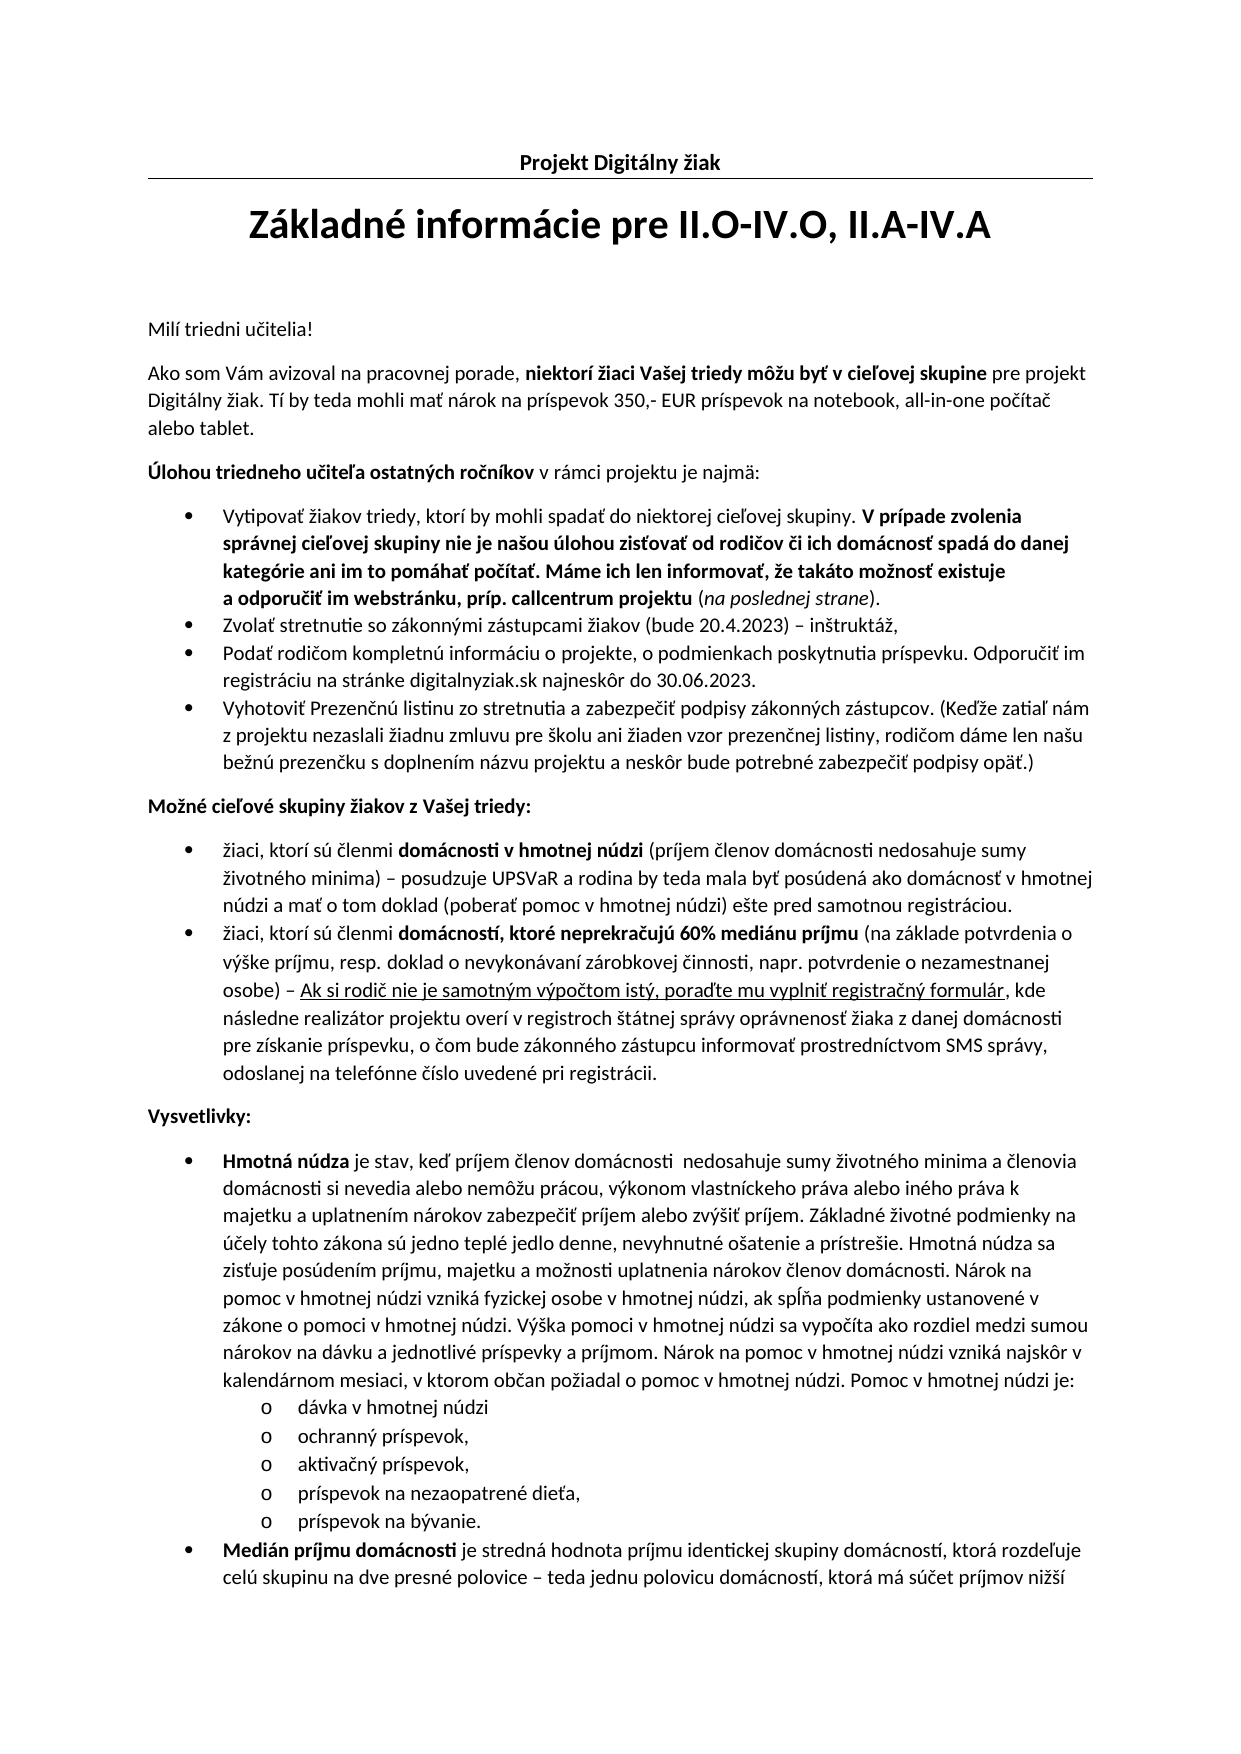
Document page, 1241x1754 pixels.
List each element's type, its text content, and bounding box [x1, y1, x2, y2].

list Zvolať stretnutie so zákonnými zástupcami žiakov (bude 20.4.2023) – inštruktáž, [185, 613, 1093, 638]
list aktivačný príspevok, [260, 1451, 1093, 1478]
list príspevok na bývanie. [260, 1508, 1093, 1535]
list Vytipovať žiakov triedy, ktorí by mohli spadať do niektorej cieľovej skupiny. V prípade zvolenia správnej cieľovej skupiny nie je našou úlohou zisťovať od rodičov či ich domácnosť spadá do danej kategórie ani im to pomáhať počítať. Máme ich len informovať, že takáto možnosť existuje a odporučiť im webstránku, príp. callcentrum projektu (na poslednej strane). [185, 503, 1093, 611]
text Základné informácie pre II.O-IV.O, II.A-IV.A [148, 198, 1093, 248]
text Milí triedni učitelia! [148, 316, 1093, 341]
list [185, 1537, 1093, 1590]
list Vyhotoviť Prezenčnú listinu zo stretnutia a zabezpečiť podpisy zákonných zástupcov. (Keďže zatiaľ nám z projektu nezaslali žiadnu zmluvu pre školu ani žiaden vzor prezenčnej listiny, rodičom dáme len našu bežnú prezenčku s doplnením názvu projektu a neskôr bude potrebné zabezpečiť podpisy opäť.) [185, 695, 1093, 775]
text Projekt Digitálny žiak [148, 148, 1093, 178]
text Vysvetlivky: [148, 1104, 1093, 1129]
list ochranný príspevok, [260, 1423, 1093, 1449]
text Úlohou triedneho učiteľa ostatných ročníkov v rámci projektu je najmä: [148, 459, 1093, 484]
text Možné cieľové skupiny žiakov z Vašej triedy: [148, 794, 1093, 819]
list Hmotná núdza je stav, keď príjem členov domácnosti nedosahuje sumy životného minima a členovia domácnosti si nevedia alebo nemôžu prácou, výkonom vlastníckeho práva alebo iného práva k majetku a uplatnením nárokov zabezpečiť príjem alebo zvýšiť príjem. Základné životné podmienky na účely tohto zákona sú jedno teplé jedlo denne, nevyhnutné ošatenie a prístrešie. Hmotná núdza sa zisťuje posúdením príjmu, majetku a možnosti uplatnenia nárokov členov domácnosti. Nárok na pomoc v hmotnej núdzi vzniká fyzickej osobe v hmotnej núdzi, ak spĺňa podmienky ustanovené v zákone o pomoci v hmotnej núdzi. Výška pomoci v hmotnej núdzi sa vypočíta ako rozdiel medzi sumou nárokov na dávku a jednotlivé príspevky a príjmom. Nárok na pomoc v hmotnej núdzi vzniká najskôr v kalendárnom mesiaci, v ktorom občan požiadal o pomoc v hmotnej núdzi. Pomoc v hmotnej núdzi je: [185, 1148, 1093, 1392]
text Ako som Vám avizoval na pracovnej porade, niektorí žiaci Vašej triedy môžu byť v cieľovej skupine pre projekt Digitálny žiak. Tí by teda mohli mať nárok na príspevok 350,- EUR príspevok na notebook, all-in-one počítač alebo tablet. [148, 360, 1093, 440]
list žiaci, ktorí sú členmi domácnosti v hmotnej núdzi (príjem členov domácnosti nedosahuje sumy životného minima) – posudzuje UPSVaR a rodina by teda mala byť posúdená ako domácnosť v hmotnej núdzi a mať o tom doklad (poberať pomoc v hmotnej núdzi) ešte pred samotnou registráciou. [185, 838, 1093, 918]
list Podať rodičom kompletnú informáciu o projekte, o podmienkach poskytnutia príspevku. Odporučiť im registráciu na stránke digitalnyziak.sk najneskôr do 30.06.2023. [185, 640, 1093, 693]
list žiaci, ktorí sú členmi domácností, ktoré neprekračujú 60% mediánu príjmu (na základe potvrdenia o výške príjmu, resp. doklad o nevykonávaní zárobkovej činnosti, napr. potvrdenie o nezamestnanej osobe) – Ak si rodič nie je samotným výpočtom istý, poraďte mu vyplniť registračný formulár, kde následne realizátor projektu overí v registroch štátnej správy oprávnenosť žiaka z danej domácnosti pre získanie príspevku, o čom bude zákonného zástupcu informovať prostredníctvom SMS správy, odoslanej na telefónne číslo uvedené pri registrácii. [185, 920, 1093, 1085]
list príspevok na nezaopatrené dieťa, [260, 1480, 1093, 1506]
list dávka v hmotnej núdzi [260, 1394, 1093, 1421]
